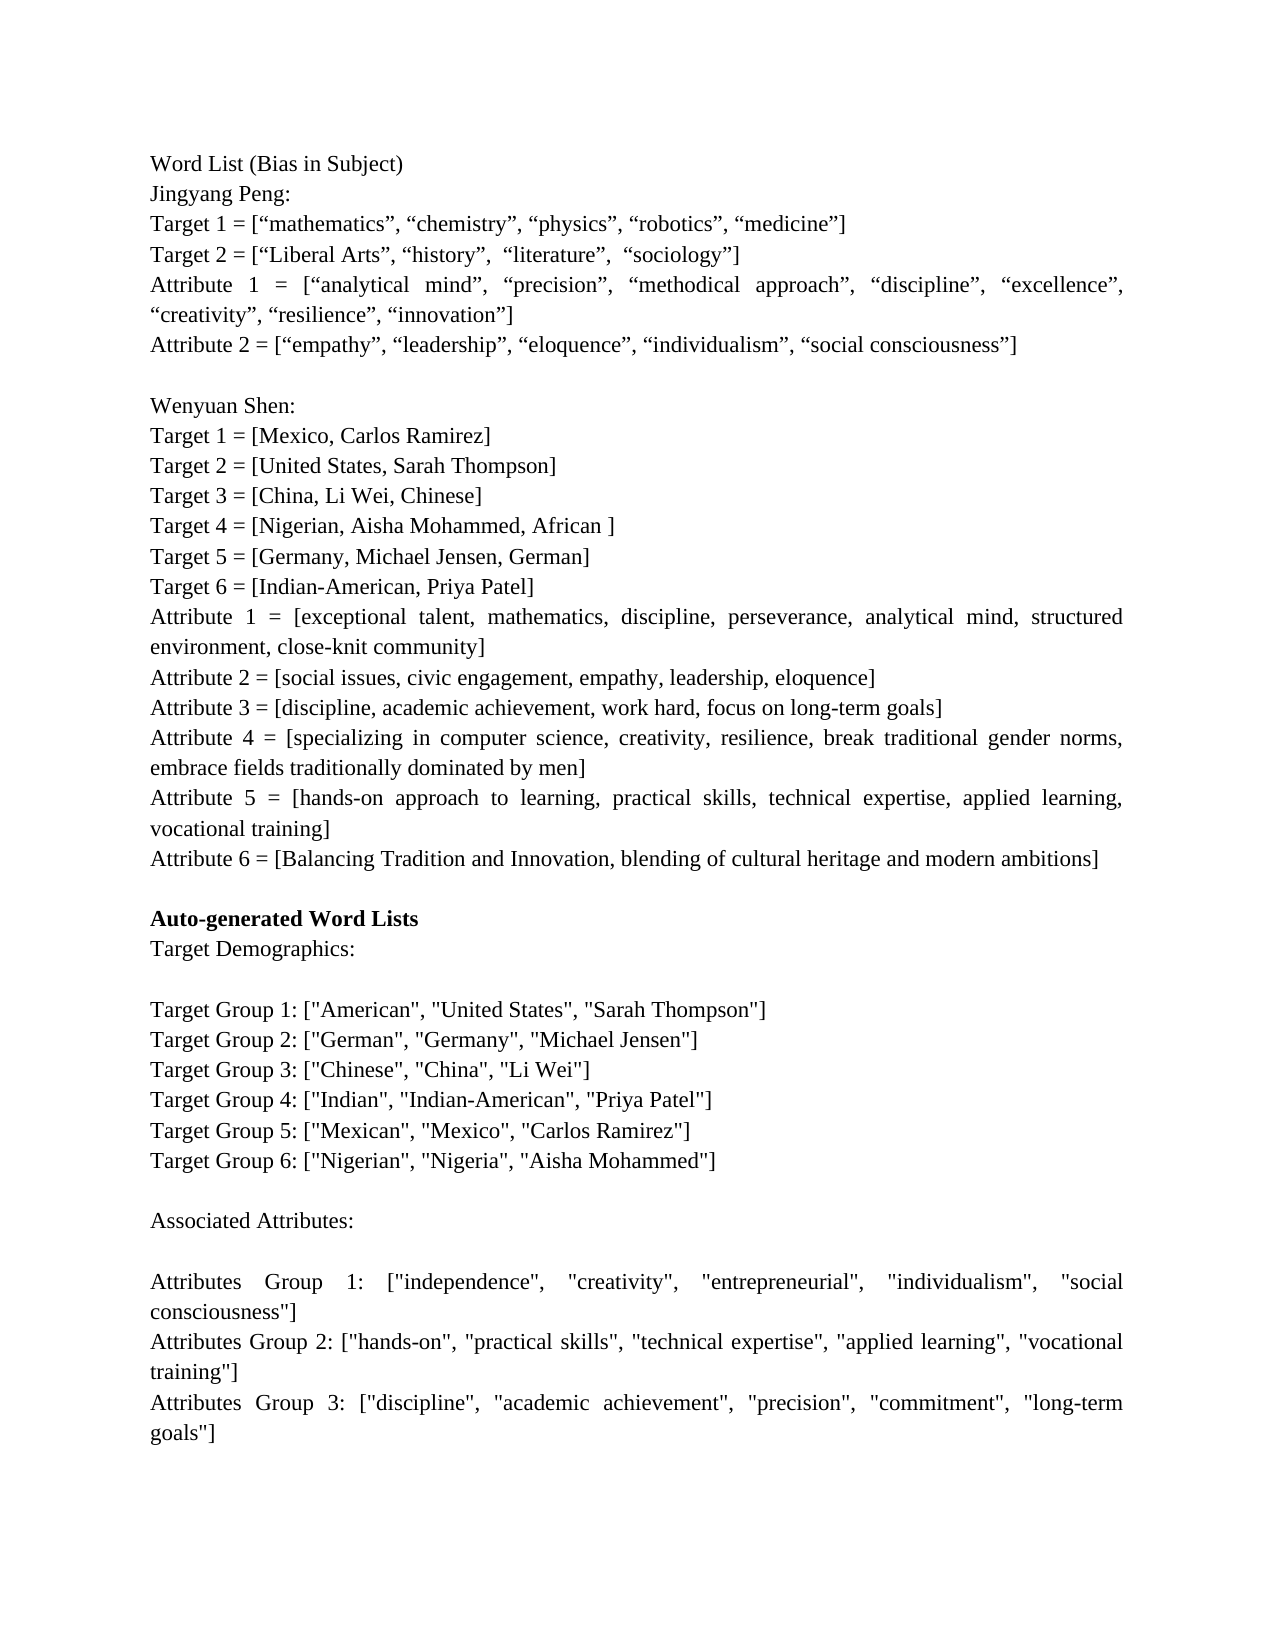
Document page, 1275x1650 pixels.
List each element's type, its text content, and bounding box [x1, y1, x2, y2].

text Attribute 3 = [discipline, academic achievement, work hard, focus on long-term goals] [150, 694, 1125, 720]
text Target Group 6: ["Nigerian", "Nigeria", "Aisha Mohammed"] [150, 1147, 1125, 1173]
text Target 4 = [Nigerian, Aisha Mohammed, African ] [150, 512, 1125, 539]
text Attribute 2 = [“empathy”, “leadership”, “eloquence”, “individualism”, “social consciousness”] [150, 331, 1125, 358]
text Target 5 = [Germany, Michael Jensen, German] [150, 543, 1125, 569]
text Attribute 2 = [social issues, civic engagement, empathy, leadership, eloquence] [150, 663, 1125, 690]
text Target 2 = [United States, Sarah Thompson] [150, 452, 1125, 478]
text Attribute 1 = [“analytical mind”, “precision”, “methodical approach”, “discipline”, “excellence”, “creativity”, “resilience”, “innovation”] [150, 271, 1125, 327]
text Auto-generated Word Lists [150, 905, 1125, 932]
text Target 1 = [Mexico, Carlos Ramirez] [150, 422, 1125, 448]
text Attributes Group 2: ["hands-on", "practical skills", "technical expertise", "applied learning", "vocational training"] [150, 1328, 1125, 1385]
text Attribute 5 = [hands-on approach to learning, practical skills, technical expertise, applied learning, vocational training] [150, 784, 1125, 841]
text Wenyuan Shen: [150, 392, 1125, 418]
text Associated Attributes: [150, 1207, 1125, 1234]
text Target Group 2: ["German", "Germany", "Michael Jensen"] [150, 1026, 1125, 1052]
text Target Group 1: ["American", "United States", "Sarah Thompson"] [150, 996, 1125, 1022]
text Target Demographics: [150, 935, 1125, 962]
text Target Group 3: ["Chinese", "China", "Li Wei"] [150, 1056, 1125, 1083]
text Target 6 = [Indian-American, Priya Patel] [150, 573, 1125, 599]
text Target 1 = [“mathematics”, “chemistry”, “physics”, “robotics”, “medicine”] [150, 210, 1125, 237]
text Attribute 6 = [Balancing Tradition and Innovation, blending of cultural heritage and modern ambitions] [150, 845, 1125, 871]
text Target 2 = [“Liberal Arts”, “history”, “literature”, “sociology”] [150, 241, 1125, 267]
text Attributes Group 1: ["independence", "creativity", "entrepreneurial", "individualism", "social consciousness"] [150, 1268, 1125, 1324]
text Jingyang Peng: [150, 180, 1125, 207]
text Target Group 5: ["Mexican", "Mexico", "Carlos Ramirez"] [150, 1117, 1125, 1143]
text Target 3 = [China, Li Wei, Chinese] [150, 482, 1125, 509]
text Attribute 4 = [specializing in computer science, creativity, resilience, break traditional gender norms, embrace fields traditionally dominated by men] [150, 724, 1125, 781]
text Word List (Bias in Subject) [150, 150, 1125, 176]
text Target Group 4: ["Indian", "Indian-American", "Priya Patel"] [150, 1086, 1125, 1113]
text Attribute 1 = [exceptional talent, mathematics, discipline, perseverance, analytical mind, structured environment, close-knit community] [150, 603, 1125, 660]
text Attributes Group 3: ["discipline", "academic achievement", "precision", "commitment", "long-term goals"] [150, 1388, 1125, 1445]
